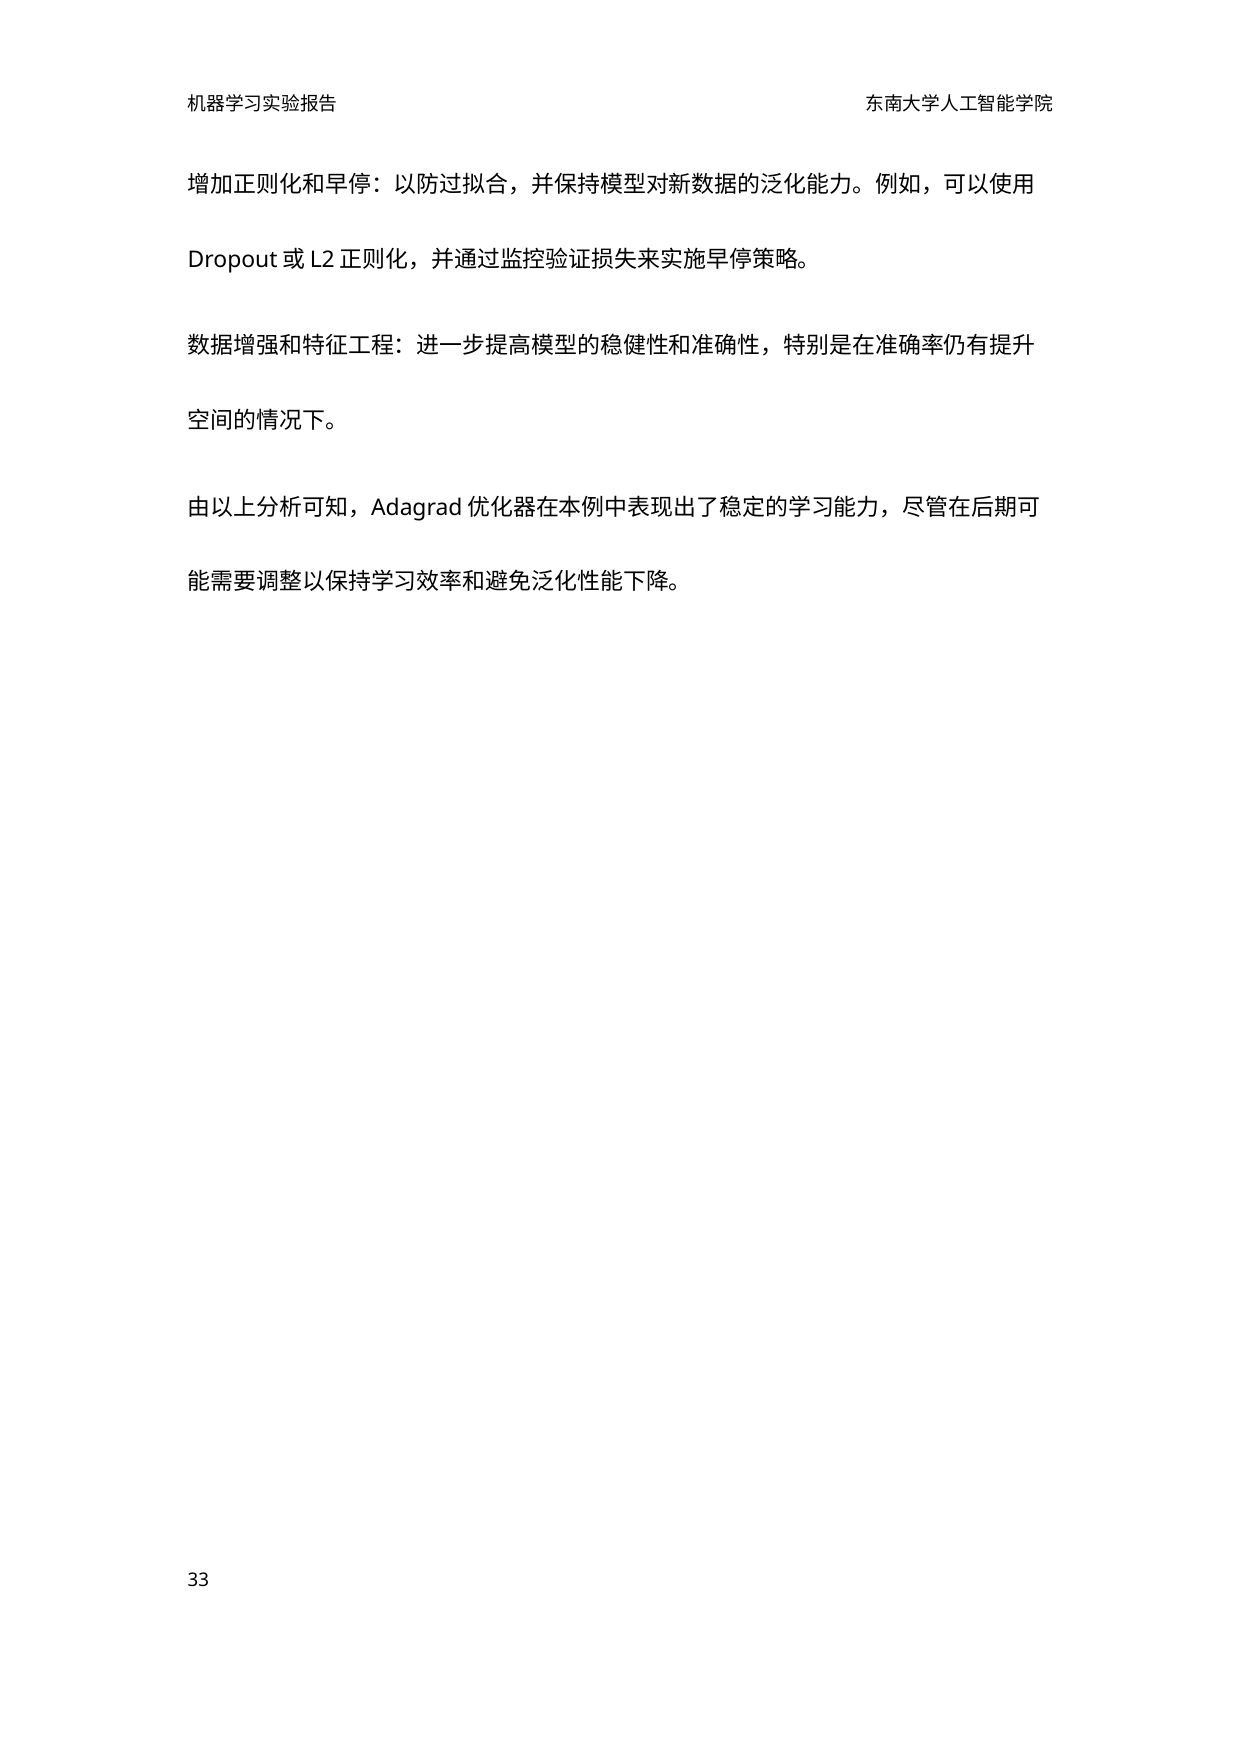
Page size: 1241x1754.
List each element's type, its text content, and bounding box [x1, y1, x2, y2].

text 数据增强和特征工程：进一步提高模型的稳健性和准确性，特别是在准确率仍有提升空间的情况下。 [187, 311, 1053, 451]
text 由以上分析可知，Adagrad优化器在本例中表现出了稳定的学习能力，尽管在后期可能需要调整以保持学习效率和避免泛化性能下降。 [187, 473, 1053, 612]
text 增加正则化和早停：以防过拟合，并保持模型对新数据的泛化能力。例如，可以使用Dropout或L2正则化，并通过监控验证损失来实施早停策略。 [187, 150, 1053, 290]
